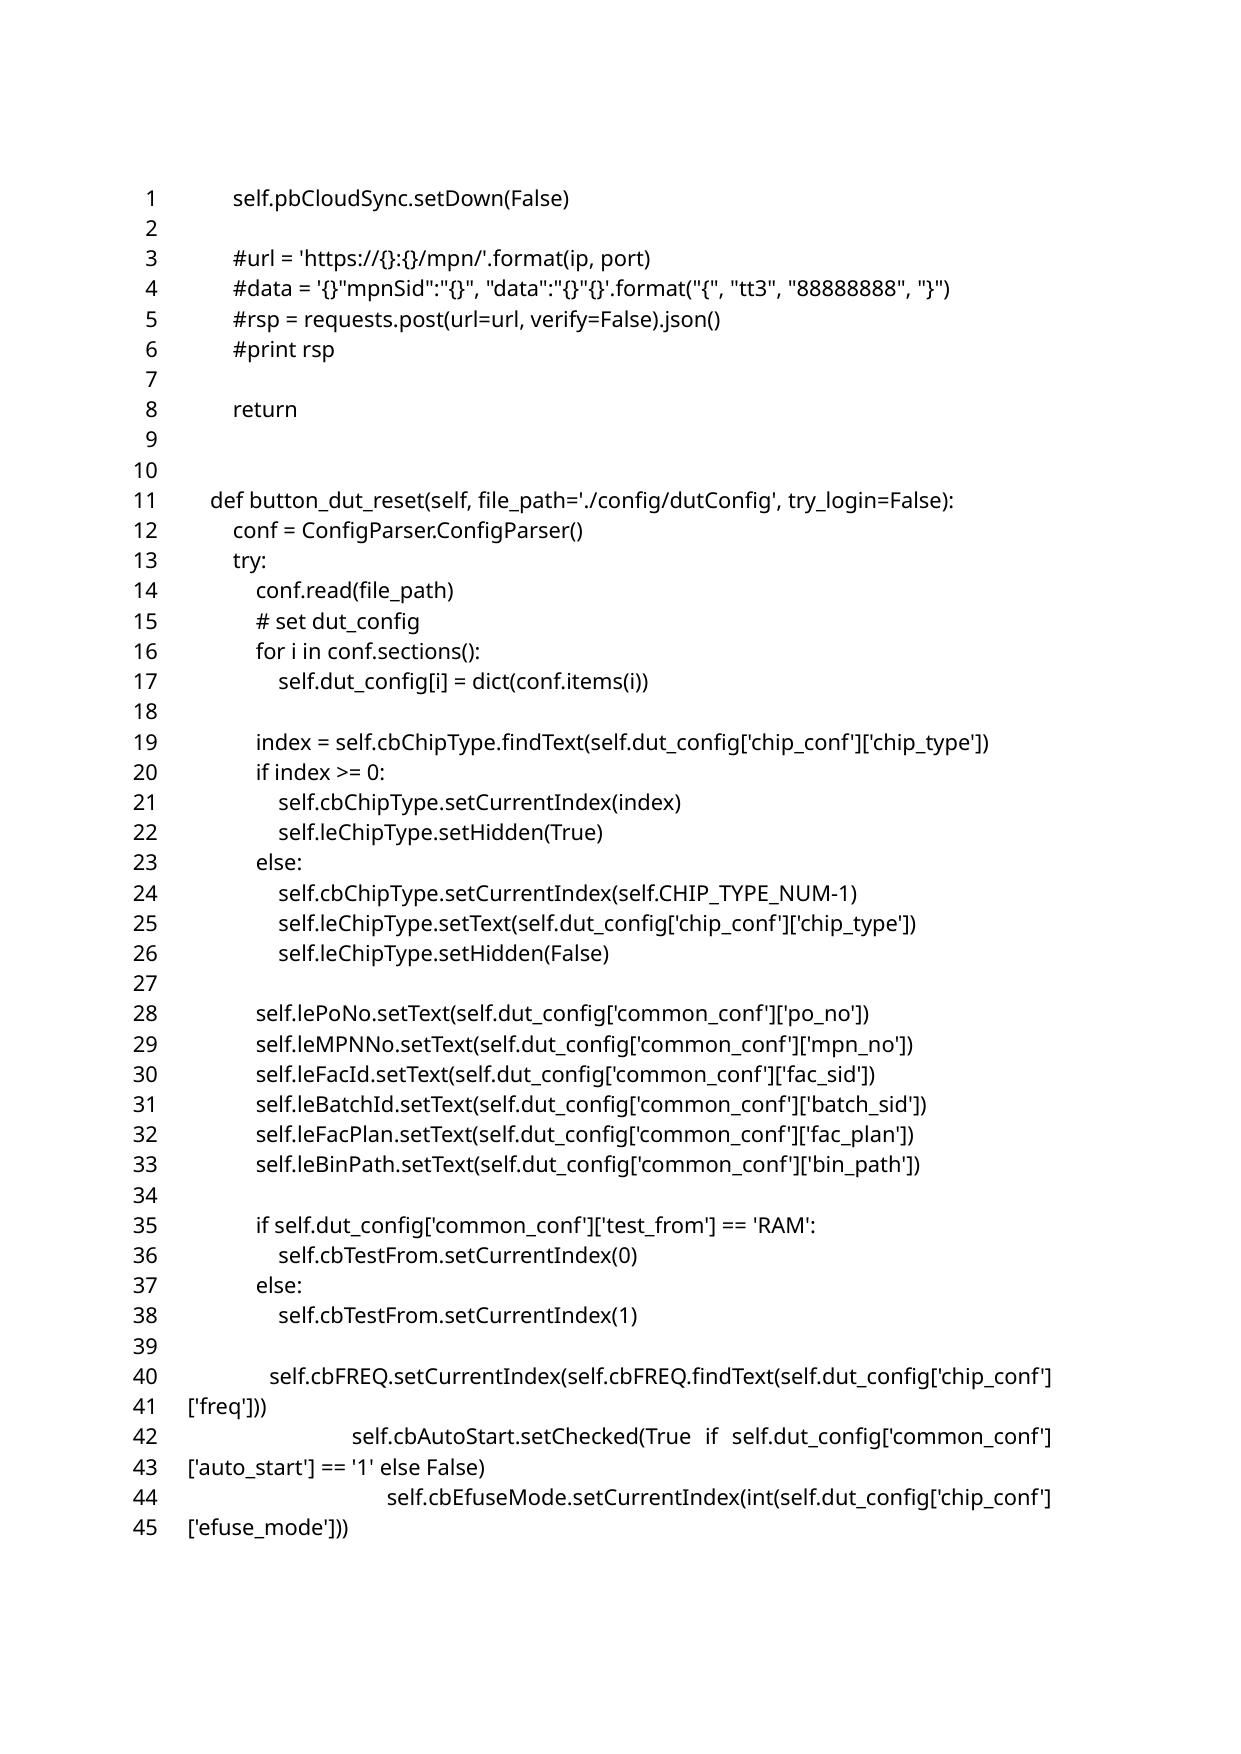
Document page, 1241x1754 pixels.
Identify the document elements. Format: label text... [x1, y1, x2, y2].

text if self.dut_config['common_conf']['test_from'] == 'RAM': [187, 1209, 1053, 1240]
text self.cbChipType.setCurrentIndex(self.CHIP_TYPE_NUM-1) [187, 877, 1053, 907]
text #url = 'https://{}:{}/mpn/'.format(ip, port) [187, 243, 1053, 273]
text conf.read(file_path) [187, 575, 1053, 605]
text else: [187, 847, 1053, 877]
text if index >= 0: [187, 756, 1053, 787]
text self.cbFREQ.setCurrentIndex(self.cbFREQ.findText(self.dut_config['chip_conf']['freq'])) [187, 1361, 1053, 1421]
text conf = ConfigParser.ConfigParser() [187, 515, 1053, 545]
text self.leChipType.setHidden(True) [187, 817, 1053, 847]
text try: [187, 545, 1053, 575]
text self.cbTestFrom.setCurrentIndex(1) [187, 1300, 1053, 1330]
text self.pbCloudSync.setDown(False) [187, 182, 1053, 213]
text self.leMPNNo.setText(self.dut_config['common_conf']['mpn_no']) [187, 1028, 1053, 1058]
text self.leBatchId.setText(self.dut_config['common_conf']['batch_sid']) [187, 1089, 1053, 1119]
text # set dut_config [187, 605, 1053, 636]
text else: [187, 1270, 1053, 1300]
text #print rsp [187, 333, 1053, 364]
text self.leChipType.setText(self.dut_config['chip_conf']['chip_type']) [187, 907, 1053, 938]
text index = self.cbChipType.findText(self.dut_config['chip_conf']['chip_type']) [187, 726, 1053, 756]
text self.leFacId.setText(self.dut_config['common_conf']['fac_sid']) [187, 1058, 1053, 1089]
text def button_dut_reset(self, file_path='./config/dutConfig', try_login=False): [187, 484, 1053, 515]
text self.cbEfuseMode.setCurrentIndex(int(self.dut_config['chip_conf']['efuse_mode'])) [187, 1481, 1053, 1542]
text #rsp = requests.post(url=url, verify=False).json() [187, 303, 1053, 333]
text self.lePoNo.setText(self.dut_config['common_conf']['po_no']) [187, 998, 1053, 1028]
text return [187, 394, 1053, 424]
text self.leBinPath.setText(self.dut_config['common_conf']['bin_path']) [187, 1149, 1053, 1179]
text self.leChipType.setHidden(False) [187, 938, 1053, 968]
text #data = '{}"mpnSid":"{}", "data":"{}"{}'.format("{", "tt3", "88888888", "}") [187, 273, 1053, 303]
text self.leFacPlan.setText(self.dut_config['common_conf']['fac_plan']) [187, 1119, 1053, 1149]
text for i in conf.sections(): [187, 636, 1053, 666]
text self.cbChipType.setCurrentIndex(index) [187, 787, 1053, 817]
text self.cbAutoStart.setChecked(True if self.dut_config['common_conf']['auto_start'] == '1' else False) [187, 1421, 1053, 1481]
text self.dut_config[i] = dict(conf.items(i)) [187, 666, 1053, 696]
text self.cbTestFrom.setCurrentIndex(0) [187, 1240, 1053, 1270]
